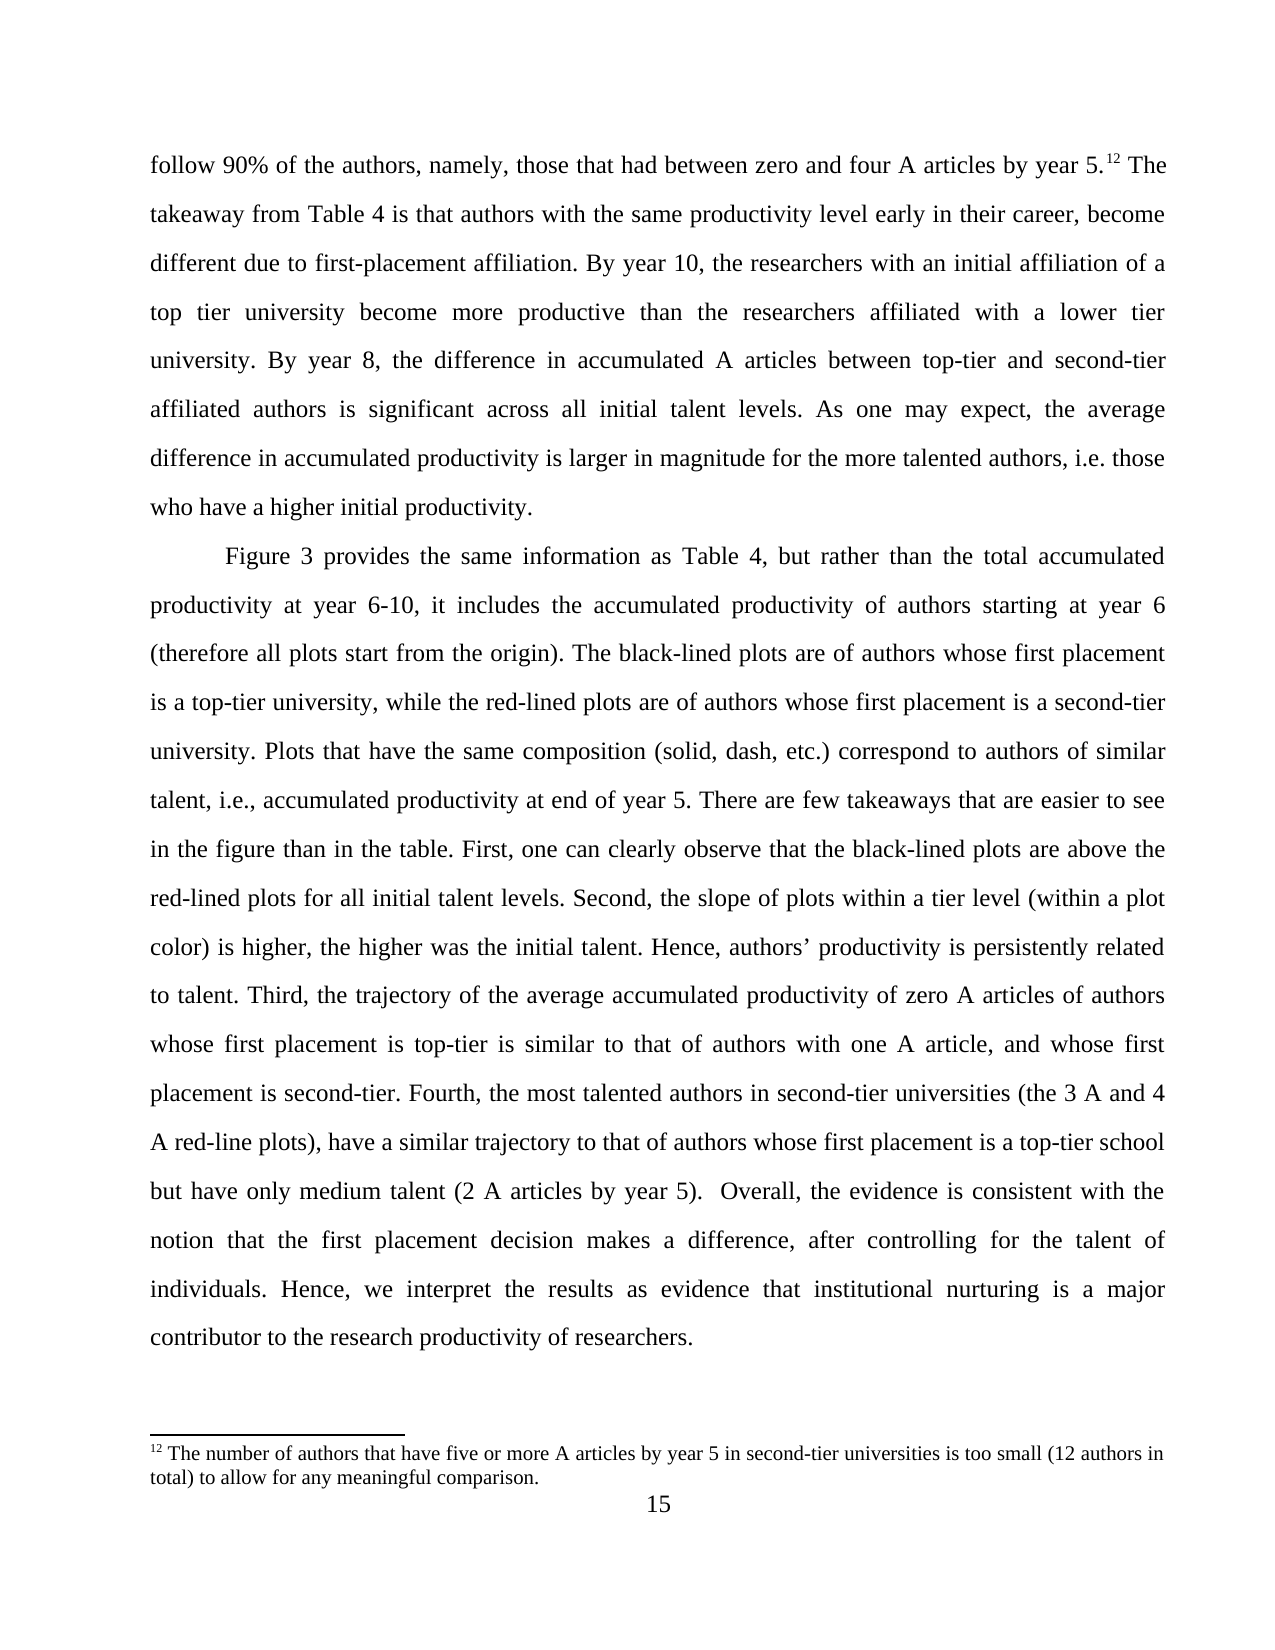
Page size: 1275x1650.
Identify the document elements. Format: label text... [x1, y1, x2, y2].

text Figure 3 provides the same information as Table 4, but rather than the total accumulated productivity at year 6-10, it includes the accumulated productivity of authors starting at year 6 (therefore all plots start from the origin). The black-lined plots are of authors whose first placement is a top-tier university, while the red-lined plots are of authors whose first placement is a second-tier university. Plots that have the same composition (solid, dash, etc.) correspond to authors of similar talent, i.e., accumulated productivity at end of year 5. There are few takeaways that are easier to see in the figure than in the table. First, one can clearly observe that the black-lined plots are above the red-lined plots for all initial talent levels. Second, the slope of plots within a tier level (within a plot color) is higher, the higher was the initial talent. Hence, authors’ productivity is persistently related to talent. Third, the trajectory of the average accumulated productivity of zero A articles of authors whose first placement is top-tier is similar to that of authors with one A article, and whose first placement is second-tier. Fourth, the most talented authors in second-tier universities (the 3 A and 4 A red-line plots), have a similar trajectory to that of authors whose first placement is a top-tier school but have only medium talent (2 A articles by year 5). Overall, the evidence is consistent with the notion that the first placement decision makes a difference, after controlling for the talent of individuals. Hence, we interpret the results as evidence that institutional nurturing is a major contributor to the research productivity of researchers. [150, 541, 1167, 1351]
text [150, 150, 1167, 521]
